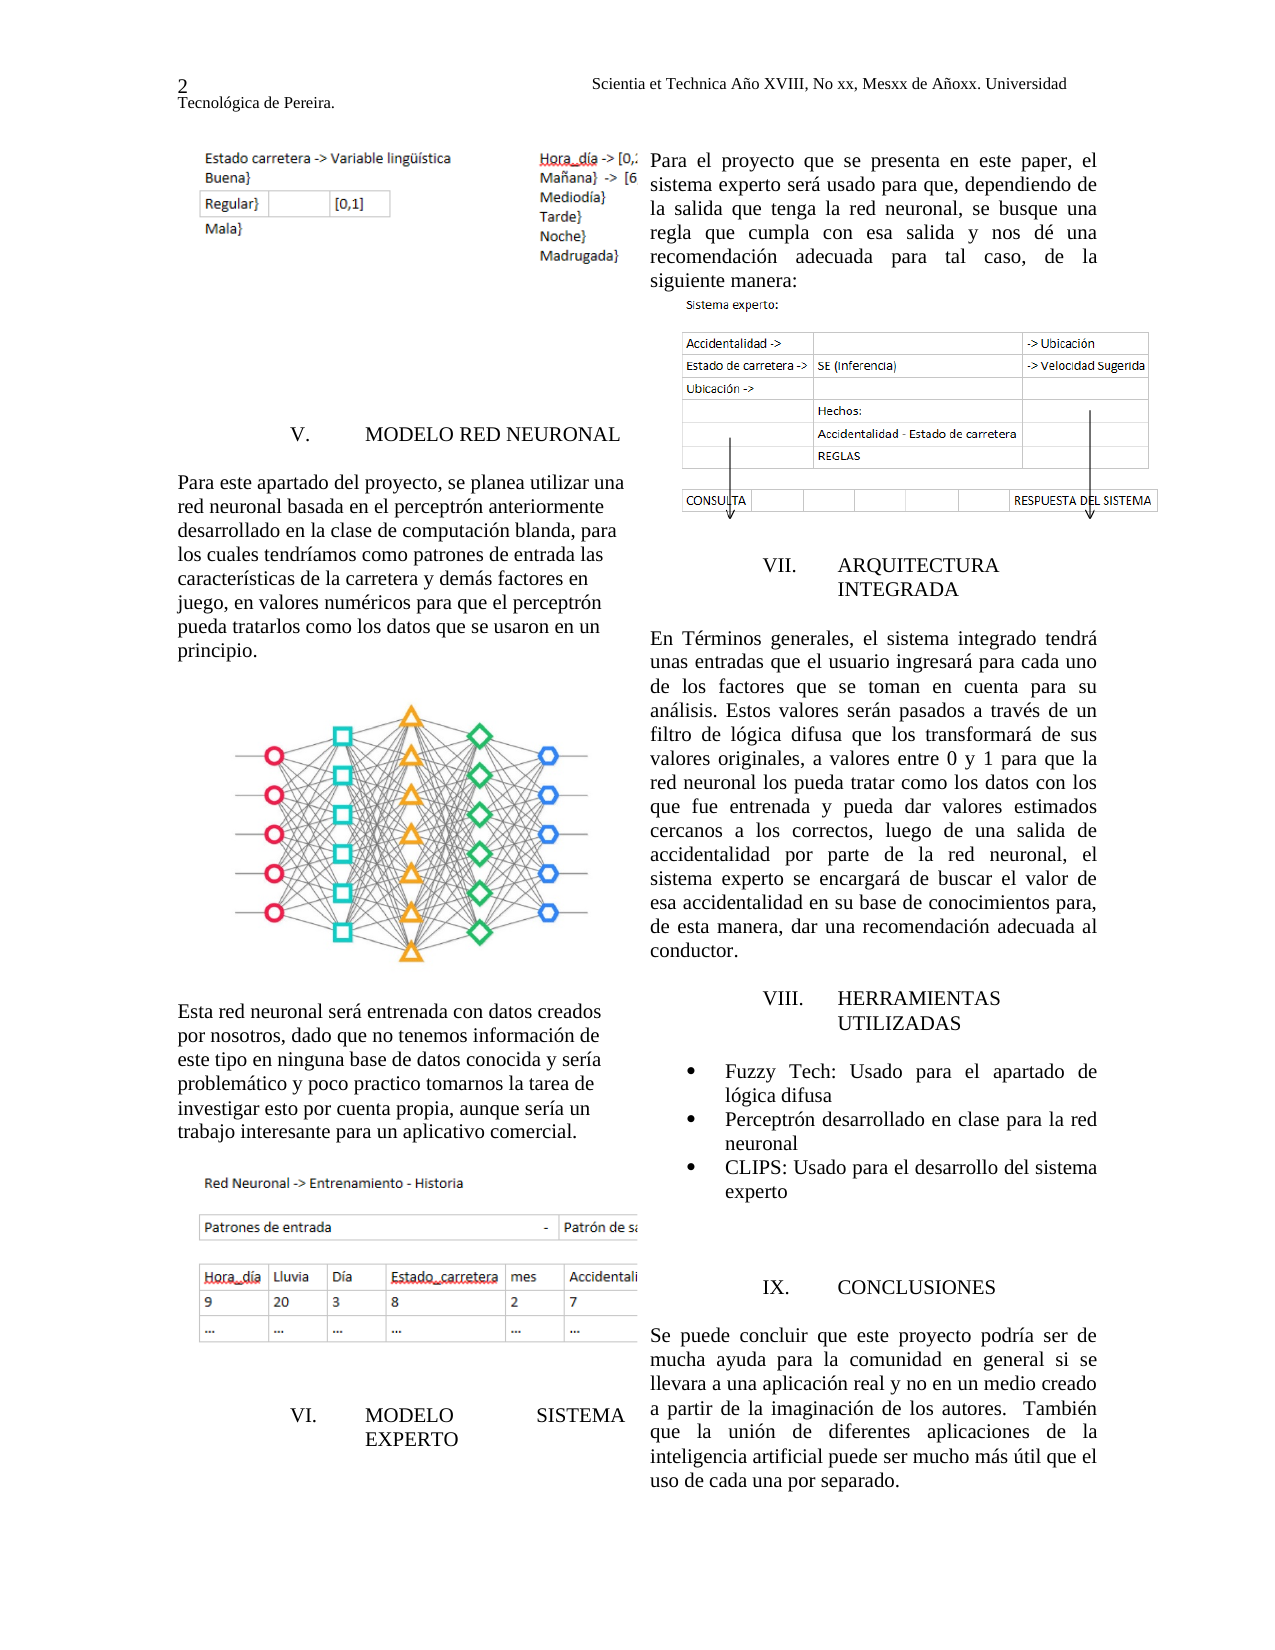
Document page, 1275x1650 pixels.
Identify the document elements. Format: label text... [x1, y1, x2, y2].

list Perceptrón desarrollado en clase para la red neuronal [687, 1107, 1098, 1155]
picture [225, 687, 597, 981]
list CONCLUSIONES [762, 1275, 1098, 1299]
text Para el proyecto que se presenta en este paper, el sistema experto será usado para que, dependiendo de la salida que tenga la red neuronal, se busque una regla que cumpla con esa salida y nos dé una recomendación adecuada para tal caso, de la siguiente manera: [650, 148, 1098, 292]
text Esta red neuronal será entrenada con datos creados por nosotros, dado que no tenemos información de este tipo en ninguna base de datos conocida y sería problemático y poco practico tomarnos la tarea de investigar esto por cuenta propia, aunque sería un trabajo interesante para un aplicativo comercial. [177, 999, 625, 1143]
text Se puede concluir que este proyecto podría ser de mucha ayuda para la comunidad en general si se llevara a una aplicación real y no en un medio creado a partir de la imaginación de los autores. También que la unión de diferentes aplicaciones de la inteligencia artificial puede ser mucho más útil que el uso de cada una por separado. [650, 1323, 1098, 1492]
list MODELO SISTEMA EXPERTO [290, 1403, 625, 1451]
text En Términos generales, el sistema integrado tendrá unas entradas que el usuario ingresará para cada uno de los factores que se toman en cuenta para su análisis. Estos valores serán pasados a través de un filtro de lógica difusa que los transformará de sus valores originales, a valores entre 0 y 1 para que la red neuronal los pueda tratar como los datos con los que fue entrenada y pueda dar valores estimados cercanos a los correctos, luego de una salida de accidentalidad por parte de la red neuronal, el sistema experto se encargará de buscar el valor de esa accidentalidad en su base de conocimientos para, de esta manera, dar una recomendación adecuada al conductor. [650, 625, 1098, 962]
picture [177, 147, 638, 278]
list ARQUITECTURA INTEGRADA [762, 553, 1098, 601]
list HERRAMIENTAS UTILIZADAS [762, 986, 1098, 1034]
picture [177, 1167, 638, 1355]
list CLIPS: Usado para el desarrollo del sistema experto [687, 1155, 1098, 1203]
list MODELO RED NEURONAL [290, 422, 625, 446]
text Para este apartado del proyecto, se planea utilizar una red neuronal basada en el perceptrón anteriormente desarrollado en la clase de computación blanda, para los cuales tendríamos como patrones de entrada las características de la carretera y demás factores en juego, en valores numéricos para que el perceptrón pueda tratarlos como los datos que se usaron en un principio. [177, 470, 625, 662]
picture [650, 292, 1173, 530]
list Fuzzy Tech: Usado para el apartado de lógica difusa [687, 1058, 1098, 1107]
